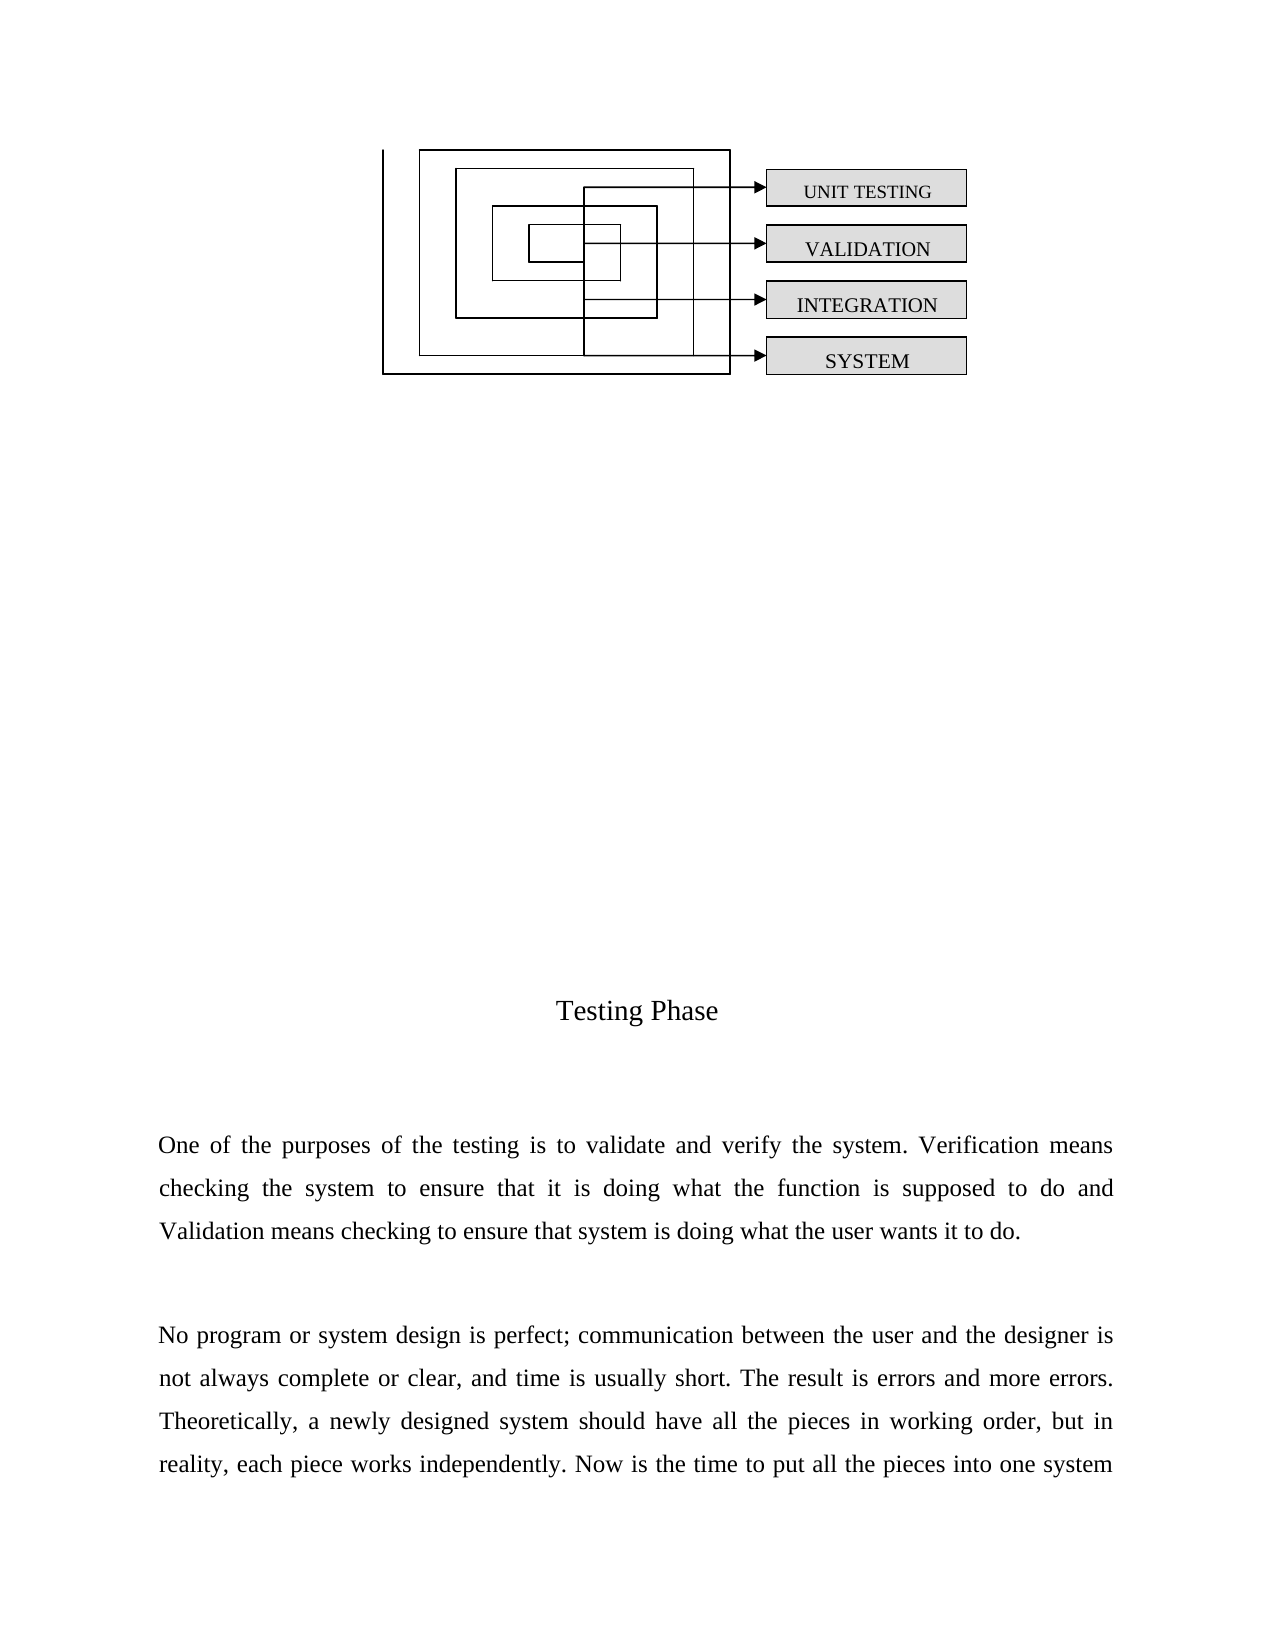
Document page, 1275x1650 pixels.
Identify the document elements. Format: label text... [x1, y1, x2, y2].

text One of the purposes of the testing is to validate and verify the system. Verification means checking the system to ensure that it is doing what the function is supposed to do and Validation means checking to ensure that system is doing what the user wants it to do. [158, 1130, 1115, 1245]
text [158, 1320, 1115, 1478]
subtitle Testing Phase [150, 993, 1124, 1027]
